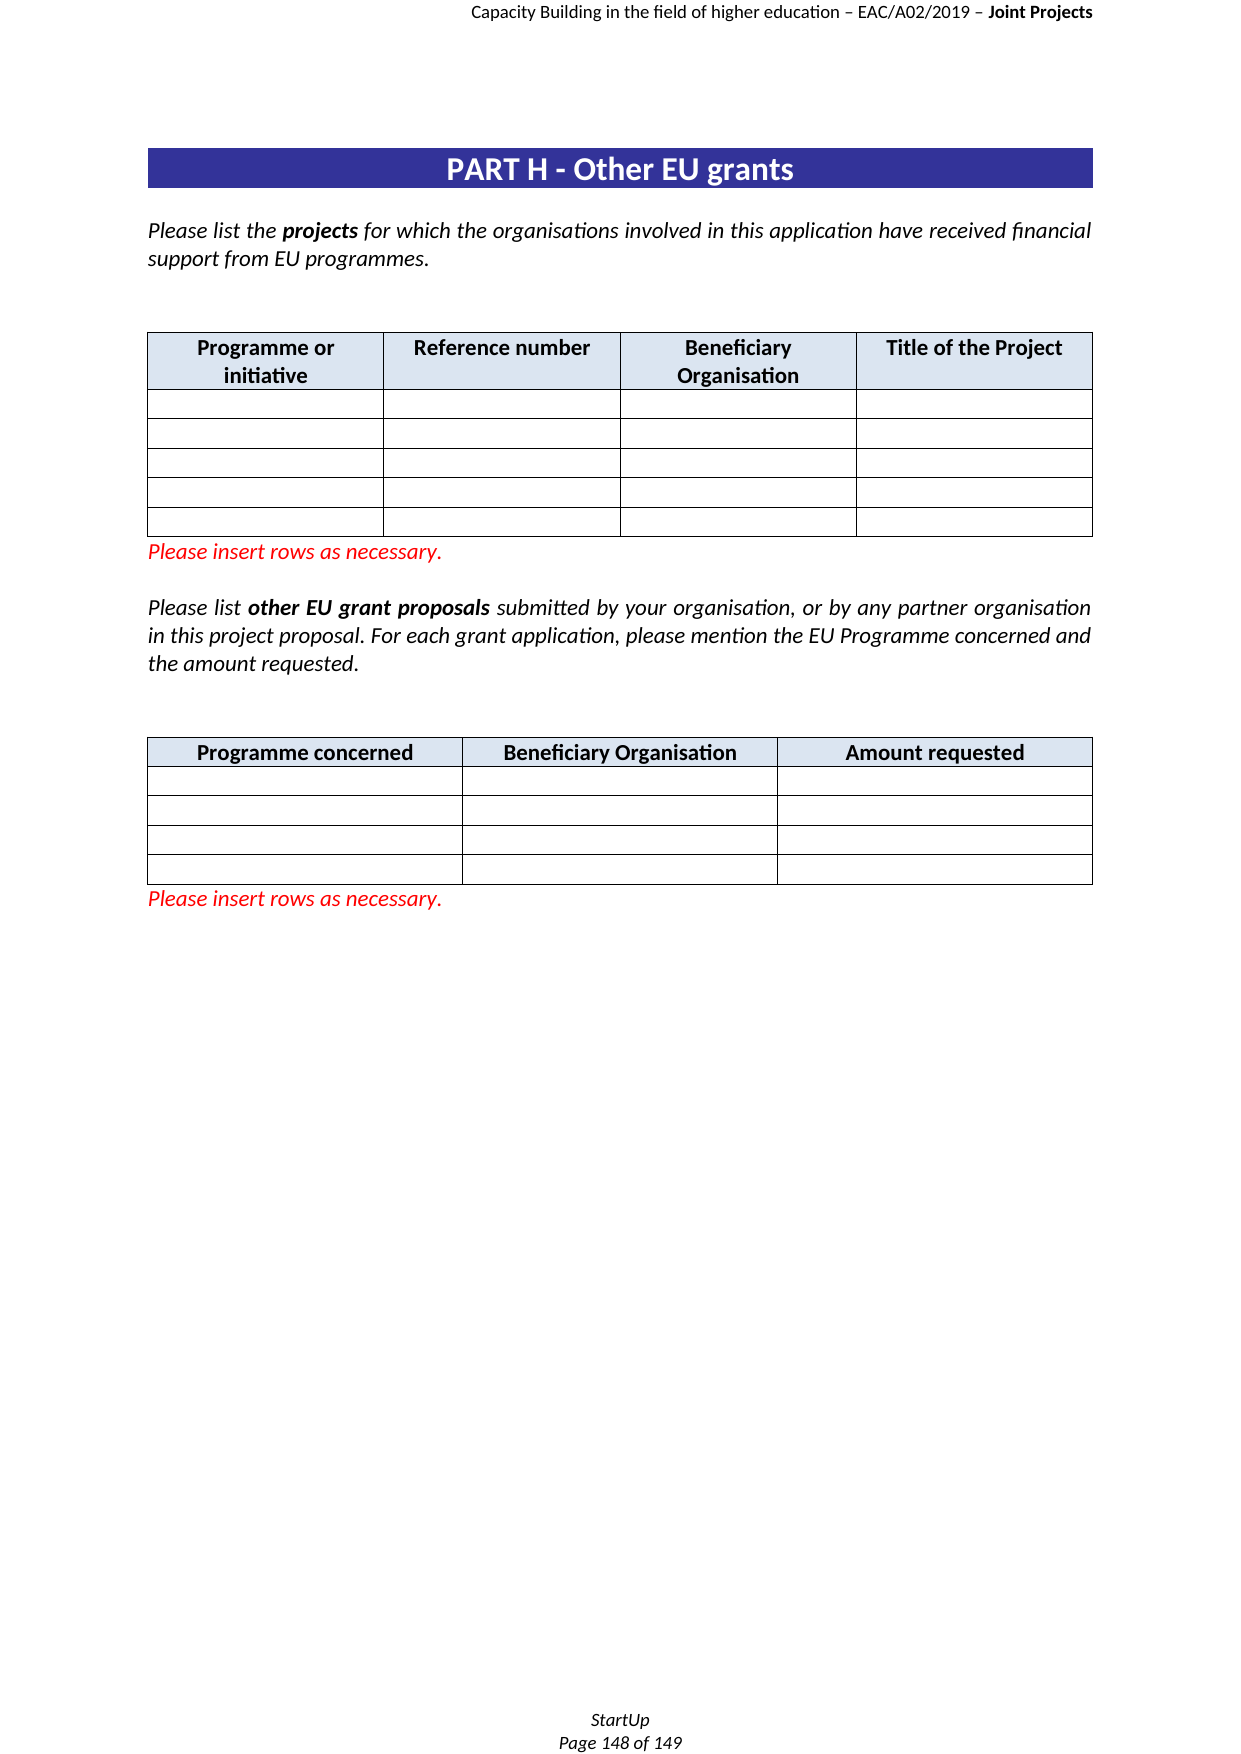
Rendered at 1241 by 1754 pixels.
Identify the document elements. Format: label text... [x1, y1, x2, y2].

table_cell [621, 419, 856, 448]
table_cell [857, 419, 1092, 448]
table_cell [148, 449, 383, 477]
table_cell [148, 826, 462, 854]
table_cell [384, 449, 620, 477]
subtitle PART H - Other EU grants [148, 148, 1093, 188]
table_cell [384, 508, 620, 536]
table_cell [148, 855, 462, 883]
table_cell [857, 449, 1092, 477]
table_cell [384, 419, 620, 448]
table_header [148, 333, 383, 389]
text Please list the projects for which the organisations involved in this application have received financial support from EU programmes. [148, 216, 1093, 272]
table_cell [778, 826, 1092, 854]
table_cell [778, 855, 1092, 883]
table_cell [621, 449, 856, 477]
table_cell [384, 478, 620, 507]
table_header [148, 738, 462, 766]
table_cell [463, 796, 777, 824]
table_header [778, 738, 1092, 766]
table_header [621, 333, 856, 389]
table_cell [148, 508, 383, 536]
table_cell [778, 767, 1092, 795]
text Please insert rows as necessary. [148, 885, 1093, 913]
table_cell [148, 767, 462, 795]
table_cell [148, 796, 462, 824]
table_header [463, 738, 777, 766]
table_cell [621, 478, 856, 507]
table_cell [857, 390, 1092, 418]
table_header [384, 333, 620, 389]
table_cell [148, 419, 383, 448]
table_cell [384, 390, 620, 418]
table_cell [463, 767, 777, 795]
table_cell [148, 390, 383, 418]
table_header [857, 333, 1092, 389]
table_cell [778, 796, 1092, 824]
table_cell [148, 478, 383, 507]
text Please list other EU grant proposals submitted by your organisation, or by any partner organisation in this project proposal. For each grant application, please mention the EU Programme concerned and the amount requested. [148, 593, 1093, 677]
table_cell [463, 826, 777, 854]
text Please insert rows as necessary. [148, 537, 1093, 565]
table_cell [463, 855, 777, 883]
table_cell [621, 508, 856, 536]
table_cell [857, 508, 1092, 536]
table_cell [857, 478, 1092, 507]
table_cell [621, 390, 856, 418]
